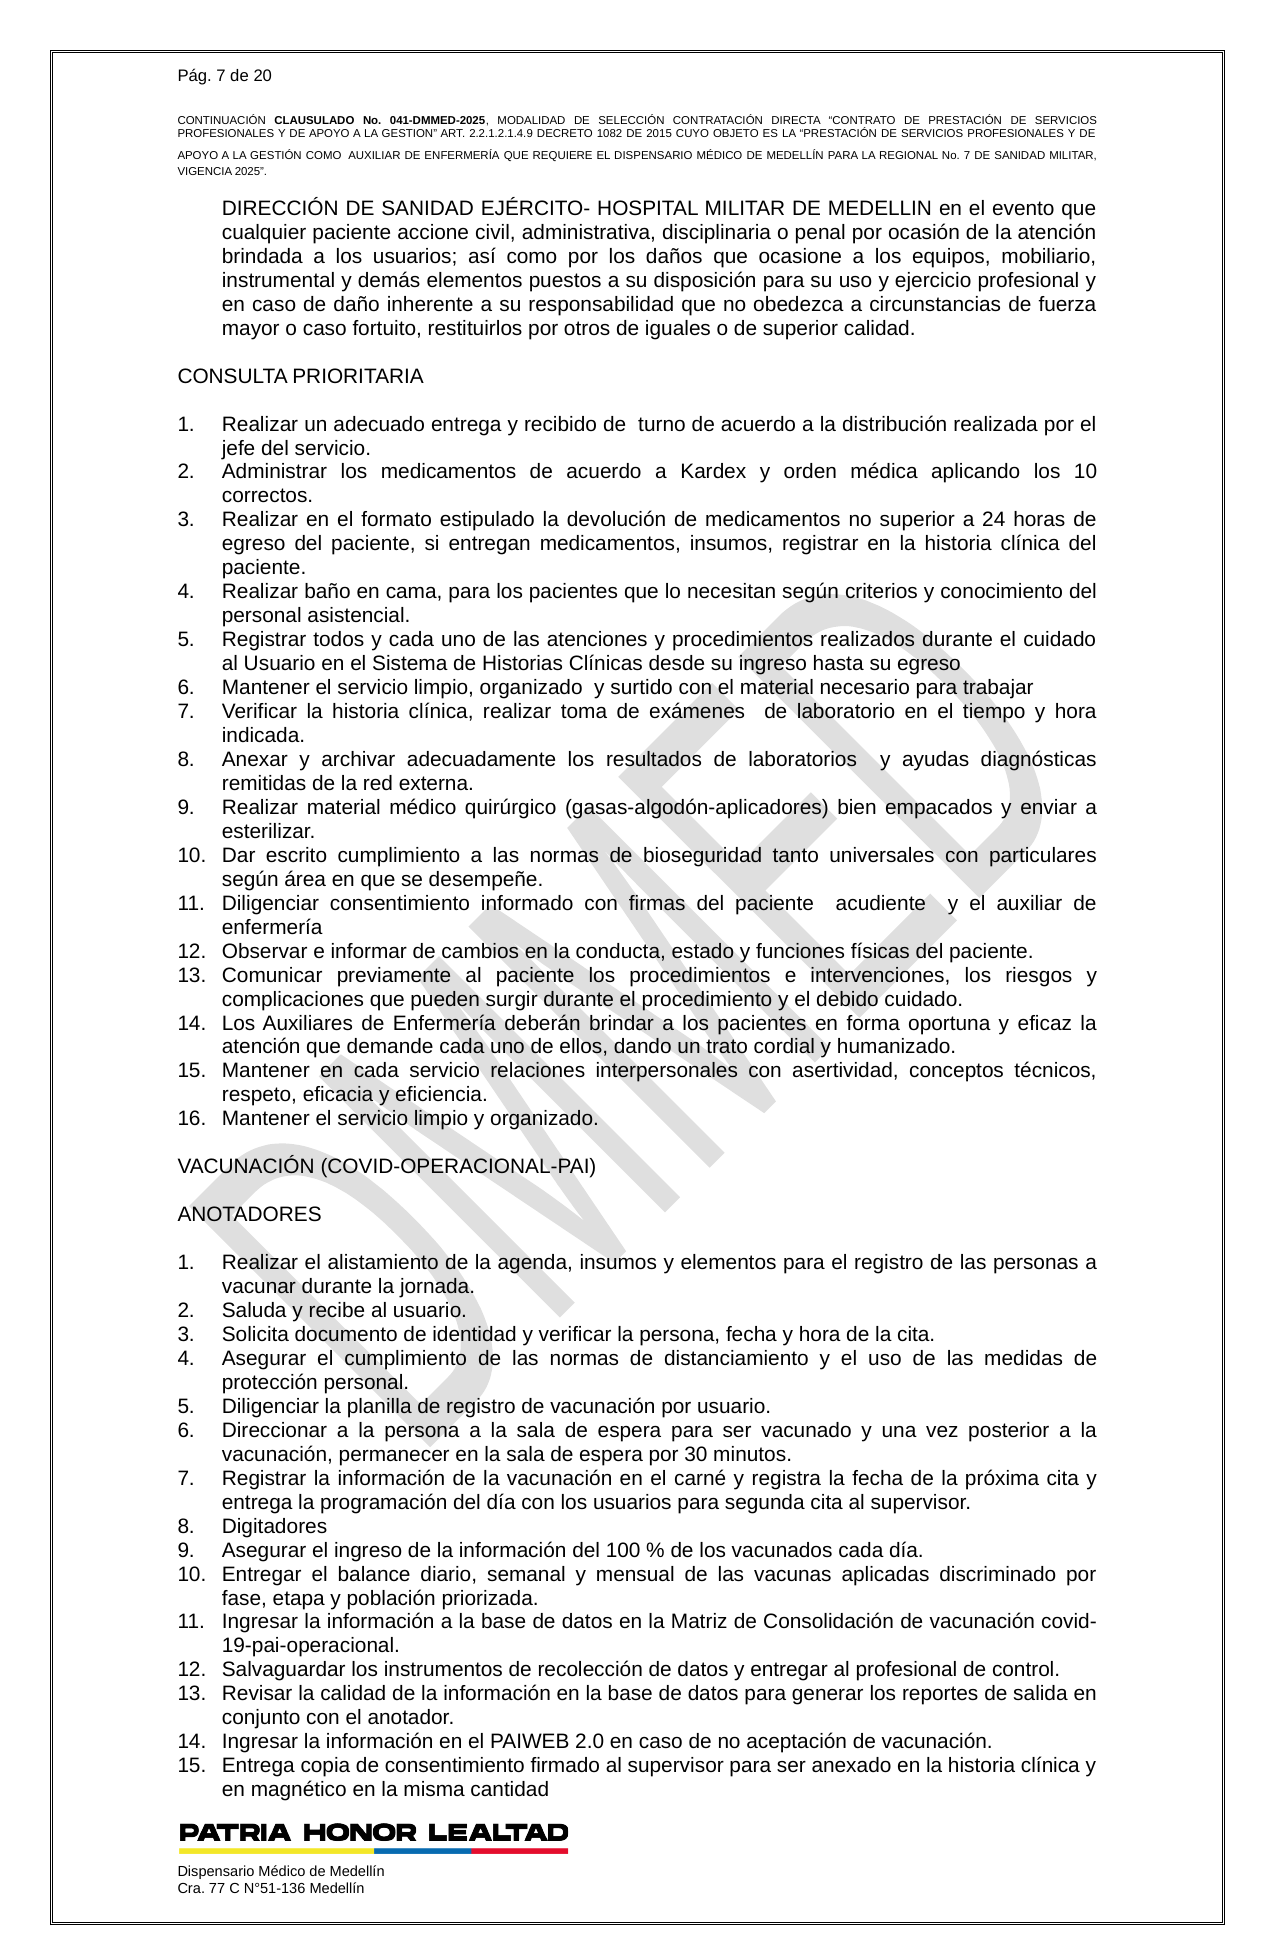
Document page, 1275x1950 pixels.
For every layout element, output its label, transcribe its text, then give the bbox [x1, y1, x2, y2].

text 11. Ingresar la información a la base de datos en la Matriz de Consolidación de vacunación covid-19-pai-operacional. [177, 1609, 1098, 1657]
text 5. Registrar todos y cada uno de las atenciones y procedimientos realizados durante el cuidado al Usuario en el Sistema de Historias Clínicas desde su ingreso hasta su egreso [177, 627, 1098, 675]
text 3. Solicita documento de identidad y verificar la persona, fecha y hora de la cita. [177, 1322, 1098, 1346]
text 10. Entregar el balance diario, semanal y mensual de las vacunas aplicadas discriminado por fase, etapa y población priorizada. [177, 1561, 1098, 1609]
text 10. Dar escrito cumplimiento a las normas de bioseguridad tanto universales con particulares según área en que se desempeñe. [177, 843, 1098, 891]
text 15. Entrega copia de consentimiento firmado al supervisor para ser anexado en la historia clínica y en magnético en la misma cantidad [177, 1753, 1098, 1801]
text 1. Realizar un adecuado entrega y recibido de turno de acuerdo a la distribución realizada por el jefe del servicio. [177, 411, 1098, 459]
text 5. Diligenciar la planilla de registro de vacunación por usuario. [177, 1394, 1098, 1418]
text 4. Asegurar el cumplimiento de las normas de distanciamiento y el uso de las medidas de protección personal. [177, 1346, 1098, 1394]
text 13. Revisar la calidad de la información en la base de datos para generar los reportes de salida en conjunto con el anotador. [177, 1681, 1098, 1729]
text 9. Realizar material médico quirúrgico (gasas-algodón-aplicadores) bien empacados y enviar a esterilizar. [177, 795, 1098, 843]
text 16. Mantener el servicio limpio y organizado. [177, 1106, 1098, 1130]
text 13. Comunicar previamente al paciente los procedimientos e intervenciones, los riesgos y complicaciones que pueden surgir durante el procedimiento y el debido cuidado. [177, 962, 1098, 1010]
text 12. Observar e informar de cambios en la conducta, estado y funciones físicas del paciente. [177, 938, 1098, 962]
text 2. Saluda y recibe al usuario. [177, 1298, 1098, 1322]
picture [179, 1823, 569, 1854]
text 2. Administrar los medicamentos de acuerdo a Kardex y orden médica aplicando los 10 correctos. [177, 459, 1098, 507]
text 1. Realizar el alistamiento de la agenda, insumos y elementos para el registro de las personas a vacunar durante la jornada. [177, 1250, 1098, 1298]
text 12. Salvaguardar los instrumentos de recolección de datos y entregar al profesional de control. [177, 1657, 1098, 1681]
text 3. Realizar en el formato estipulado la devolución de medicamentos no superior a 24 horas de egreso del paciente, si entregan medicamentos, insumos, registrar en la historia clínica del paciente. [177, 507, 1098, 579]
text 8. Digitadores [177, 1513, 1098, 1537]
text VACUNACIÓN (COVID-OPERACIONAL-PAI) [177, 1154, 1098, 1178]
text 4. Realizar baño en cama, para los pacientes que lo necesitan según criterios y conocimiento del personal asistencial. [177, 579, 1098, 627]
text CONSULTA PRIORITARIA [177, 363, 1098, 387]
text 8. Anexar y archivar adecuadamente los resultados de laboratorios y ayudas diagnósticas remitidas de la red externa. [177, 747, 1098, 795]
text 11. Diligenciar consentimiento informado con firmas del paciente acudiente y el auxiliar de enfermería [177, 891, 1098, 938]
text 6. Direccionar a la persona a la sala de espera para ser vacunado y una vez posterior a la vacunación, permanecer en la sala de espera por 30 minutos. [177, 1418, 1098, 1466]
text 7. Registrar la información de la vacunación en el carné y registra la fecha de la próxima cita y entrega la programación del día con los usuarios para segunda cita al supervisor. [177, 1466, 1098, 1513]
text ANOTADORES [177, 1202, 1098, 1226]
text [177, 196, 1098, 339]
text 9. Asegurar el ingreso de la información del 100 % de los vacunados cada día. [177, 1537, 1098, 1561]
text 7. Verificar la historia clínica, realizar toma de exámenes de laboratorio en el tiempo y hora indicada. [177, 699, 1098, 747]
text 6. Mantener el servicio limpio, organizado y surtido con el material necesario para trabajar [177, 675, 1098, 699]
text 15. Mantener en cada servicio relaciones interpersonales con asertividad, conceptos técnicos, respeto, eficacia y eficiencia. [177, 1058, 1098, 1106]
text 14. Ingresar la información en el PAIWEB 2.0 en caso de no aceptación de vacunación. [177, 1729, 1098, 1753]
text 14. Los Auxiliares de Enfermería deberán brindar a los pacientes en forma oportuna y eficaz la atención que demande cada uno de ellos, dando un trato cordial y humanizado. [177, 1010, 1098, 1058]
